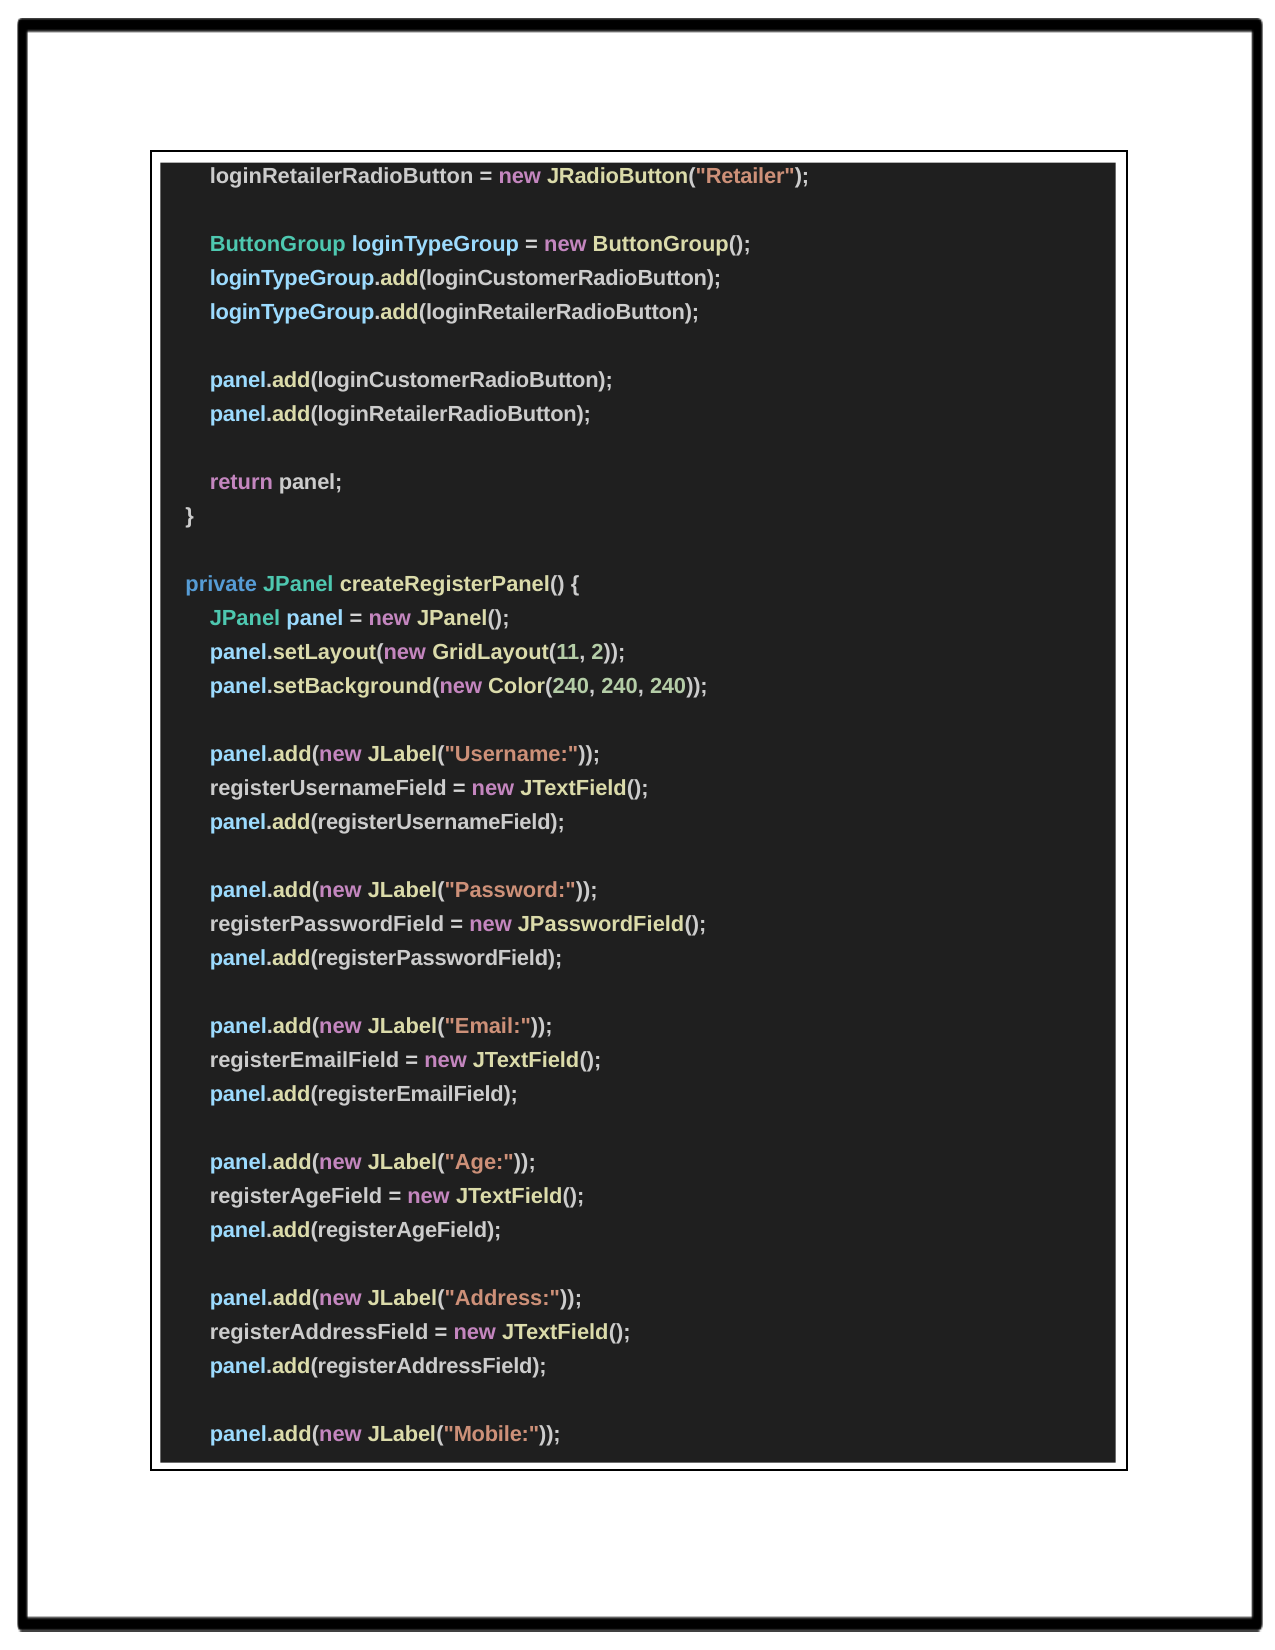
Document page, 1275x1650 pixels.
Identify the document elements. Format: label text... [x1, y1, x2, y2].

text panel.setBackground(new Color(240, 240, 240)); [209, 673, 1164, 698]
text panel.add(new JLabel("Age:")); registerAgeField = new JTextField(); panel.add(registerAgeField); [209, 1149, 637, 1242]
text panel.add(new JLabel("Password:")); registerPasswordField = new JPasswordField(); panel.add(registerPasswordField); [209, 877, 736, 970]
text private JPanel createRegisterPanel() { JPanel panel = new JPanel(); panel.setLayout(new GridLayout(11, 2)); [185, 571, 637, 664]
text } [185, 503, 1164, 528]
picture [17, 18, 1263, 1632]
text panel.add(new JLabel("Email:")); registerEmailField = new JTextField(); panel.add(registerEmailField); [209, 1013, 736, 1106]
text loginRetailerRadioButton = new JRadioButton("Retailer"); [209, 162, 1164, 188]
text ButtonGroup loginTypeGroup = new ButtonGroup(); loginTypeGroup.add(loginCustomerRadioButton); loginTypeGroup.add(loginRetailerRadioButton); [209, 231, 1164, 324]
text return panel; [209, 469, 1164, 494]
text panel.add(new JLabel("Mobile:")); [209, 1420, 1164, 1446]
text panel.add(new JLabel("Username:")); registerUsernameField = new JTextField(); panel.add(registerUsernameField); [209, 741, 736, 834]
text panel.add(loginCustomerRadioButton); panel.add(loginRetailerRadioButton); [209, 367, 736, 426]
text panel.add(new JLabel("Address:")); registerAddressField = new JTextField(); panel.add(registerAddressField); [209, 1284, 736, 1378]
